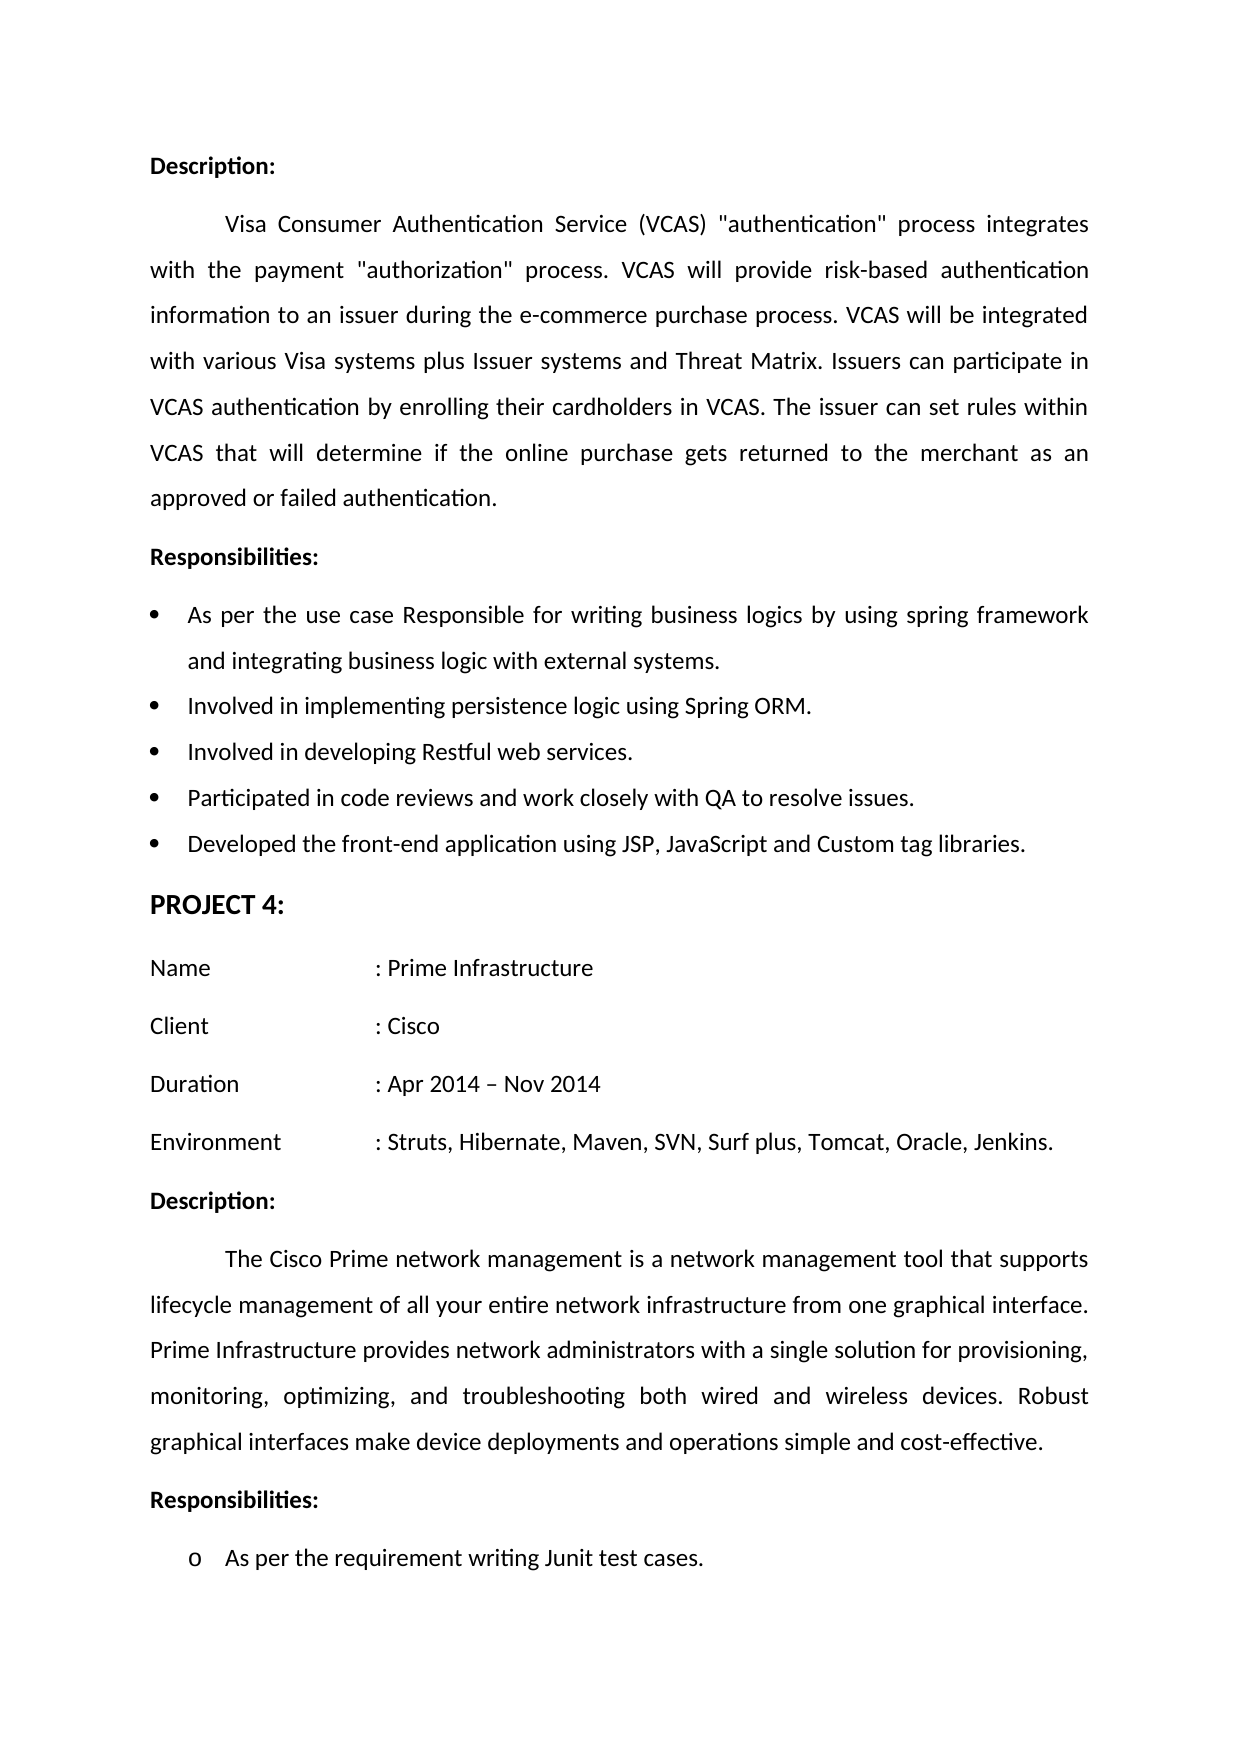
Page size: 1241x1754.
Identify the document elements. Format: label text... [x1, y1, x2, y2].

text Description: [150, 150, 1090, 181]
list As per the requirement writing Junit test cases. [187, 1542, 1090, 1574]
list Participated in code reviews and work closely with QA to resolve issues. [150, 782, 1090, 812]
text PROJECT 4: [150, 886, 1090, 922]
text Duration : Apr 2014 – Nov 2014 [150, 1068, 1090, 1099]
text Description: [150, 1185, 1090, 1215]
text Client : Cisco [150, 1010, 1090, 1041]
list Developed the front-end application using JSP, JavaScript and Custom tag libraries. [150, 828, 1090, 858]
text The Cisco Prime network management is a network management tool that supports lifecycle management of all your entire network infrastructure from one graphical interface. Prime Infrastructure provides network administrators with a single solution for provisioning, monitoring, optimizing, and troubleshooting both wired and wireless devices. Robust graphical interfaces make device deployments and operations simple and cost-effective. [150, 1243, 1090, 1456]
list Involved in implementing persistence logic using Spring ORM. [150, 691, 1090, 721]
list As per the use case Responsible for writing business logics by using spring framework and integrating business logic with external systems. [150, 599, 1090, 675]
text Environment : Struts, Hibernate, Maven, SVN, Surf plus, Tomcat, Oracle, Jenkins. [150, 1127, 1090, 1157]
text Responsibilities: [150, 541, 1090, 571]
text Name : Prime Infrastructure [150, 952, 1090, 982]
text Responsibilities: [150, 1484, 1090, 1515]
list Involved in developing Restful web services. [150, 736, 1090, 767]
